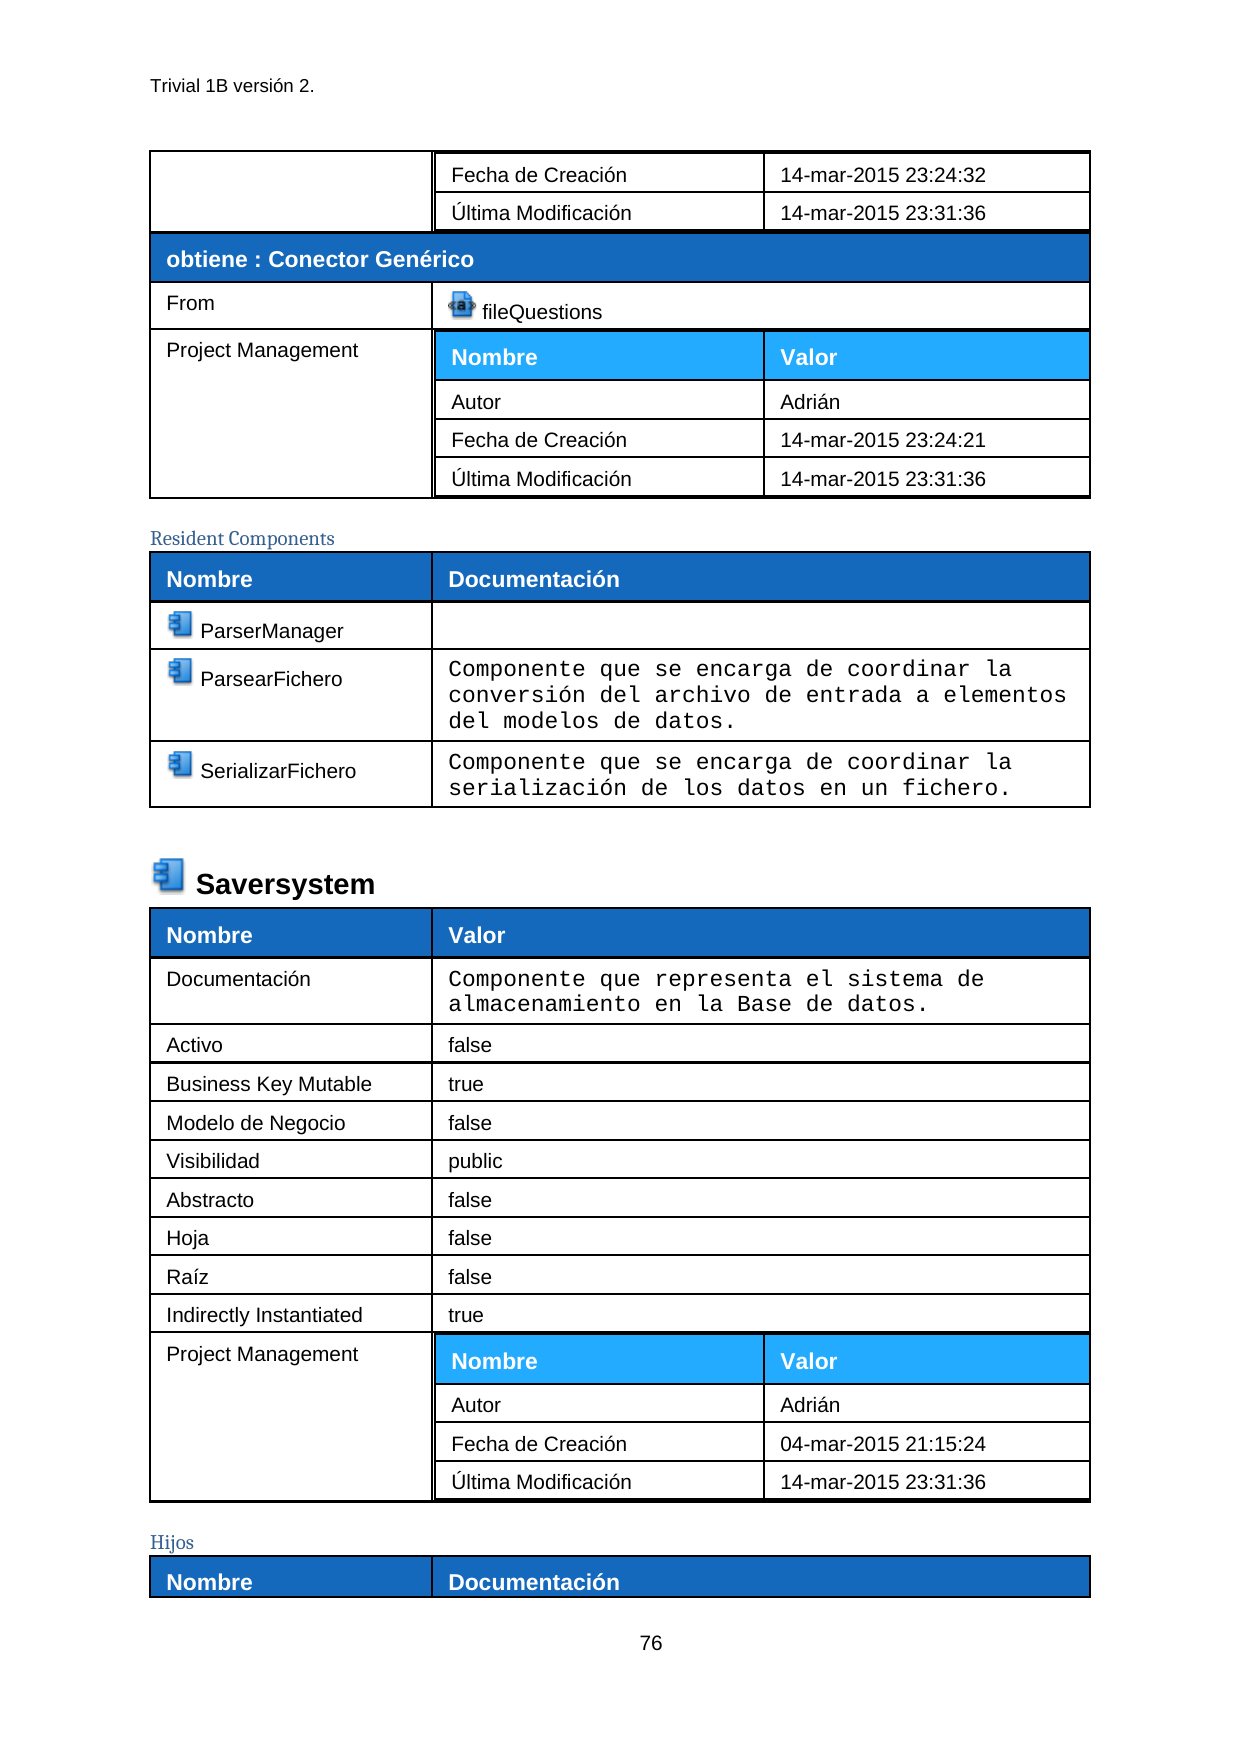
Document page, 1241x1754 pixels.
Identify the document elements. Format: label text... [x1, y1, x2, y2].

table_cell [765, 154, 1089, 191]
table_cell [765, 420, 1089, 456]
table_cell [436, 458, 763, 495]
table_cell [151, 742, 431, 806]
picture [166, 657, 195, 686]
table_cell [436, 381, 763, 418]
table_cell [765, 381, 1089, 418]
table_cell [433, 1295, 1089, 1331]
picture [166, 750, 195, 779]
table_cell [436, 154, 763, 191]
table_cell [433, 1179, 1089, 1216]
picture [150, 857, 188, 895]
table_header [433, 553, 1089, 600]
picture [448, 291, 477, 320]
subtitle Resident Components [150, 527, 1152, 551]
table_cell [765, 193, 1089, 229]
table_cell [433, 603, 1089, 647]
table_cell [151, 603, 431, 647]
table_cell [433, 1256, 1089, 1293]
subtitle Saversystem [150, 857, 1152, 901]
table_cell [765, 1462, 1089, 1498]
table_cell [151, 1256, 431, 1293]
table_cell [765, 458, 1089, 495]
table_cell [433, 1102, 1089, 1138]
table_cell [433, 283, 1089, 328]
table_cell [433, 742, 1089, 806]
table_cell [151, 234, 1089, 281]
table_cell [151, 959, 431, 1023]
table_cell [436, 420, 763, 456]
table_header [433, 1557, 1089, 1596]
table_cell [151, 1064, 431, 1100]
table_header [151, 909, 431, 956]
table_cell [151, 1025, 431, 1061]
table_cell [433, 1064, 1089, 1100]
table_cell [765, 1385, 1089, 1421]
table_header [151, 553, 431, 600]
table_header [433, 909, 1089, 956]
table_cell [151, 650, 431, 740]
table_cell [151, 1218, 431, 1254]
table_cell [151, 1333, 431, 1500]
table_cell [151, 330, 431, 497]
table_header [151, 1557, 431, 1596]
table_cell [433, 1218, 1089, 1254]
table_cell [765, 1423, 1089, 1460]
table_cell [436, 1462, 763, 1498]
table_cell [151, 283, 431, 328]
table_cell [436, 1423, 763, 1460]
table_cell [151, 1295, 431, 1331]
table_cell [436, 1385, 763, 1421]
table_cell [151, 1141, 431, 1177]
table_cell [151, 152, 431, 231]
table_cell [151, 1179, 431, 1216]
subtitle Hijos [150, 1531, 1152, 1554]
picture [166, 610, 195, 639]
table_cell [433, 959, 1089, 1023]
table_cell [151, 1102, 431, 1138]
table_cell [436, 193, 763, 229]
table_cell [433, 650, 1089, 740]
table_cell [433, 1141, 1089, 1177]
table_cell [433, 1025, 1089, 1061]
